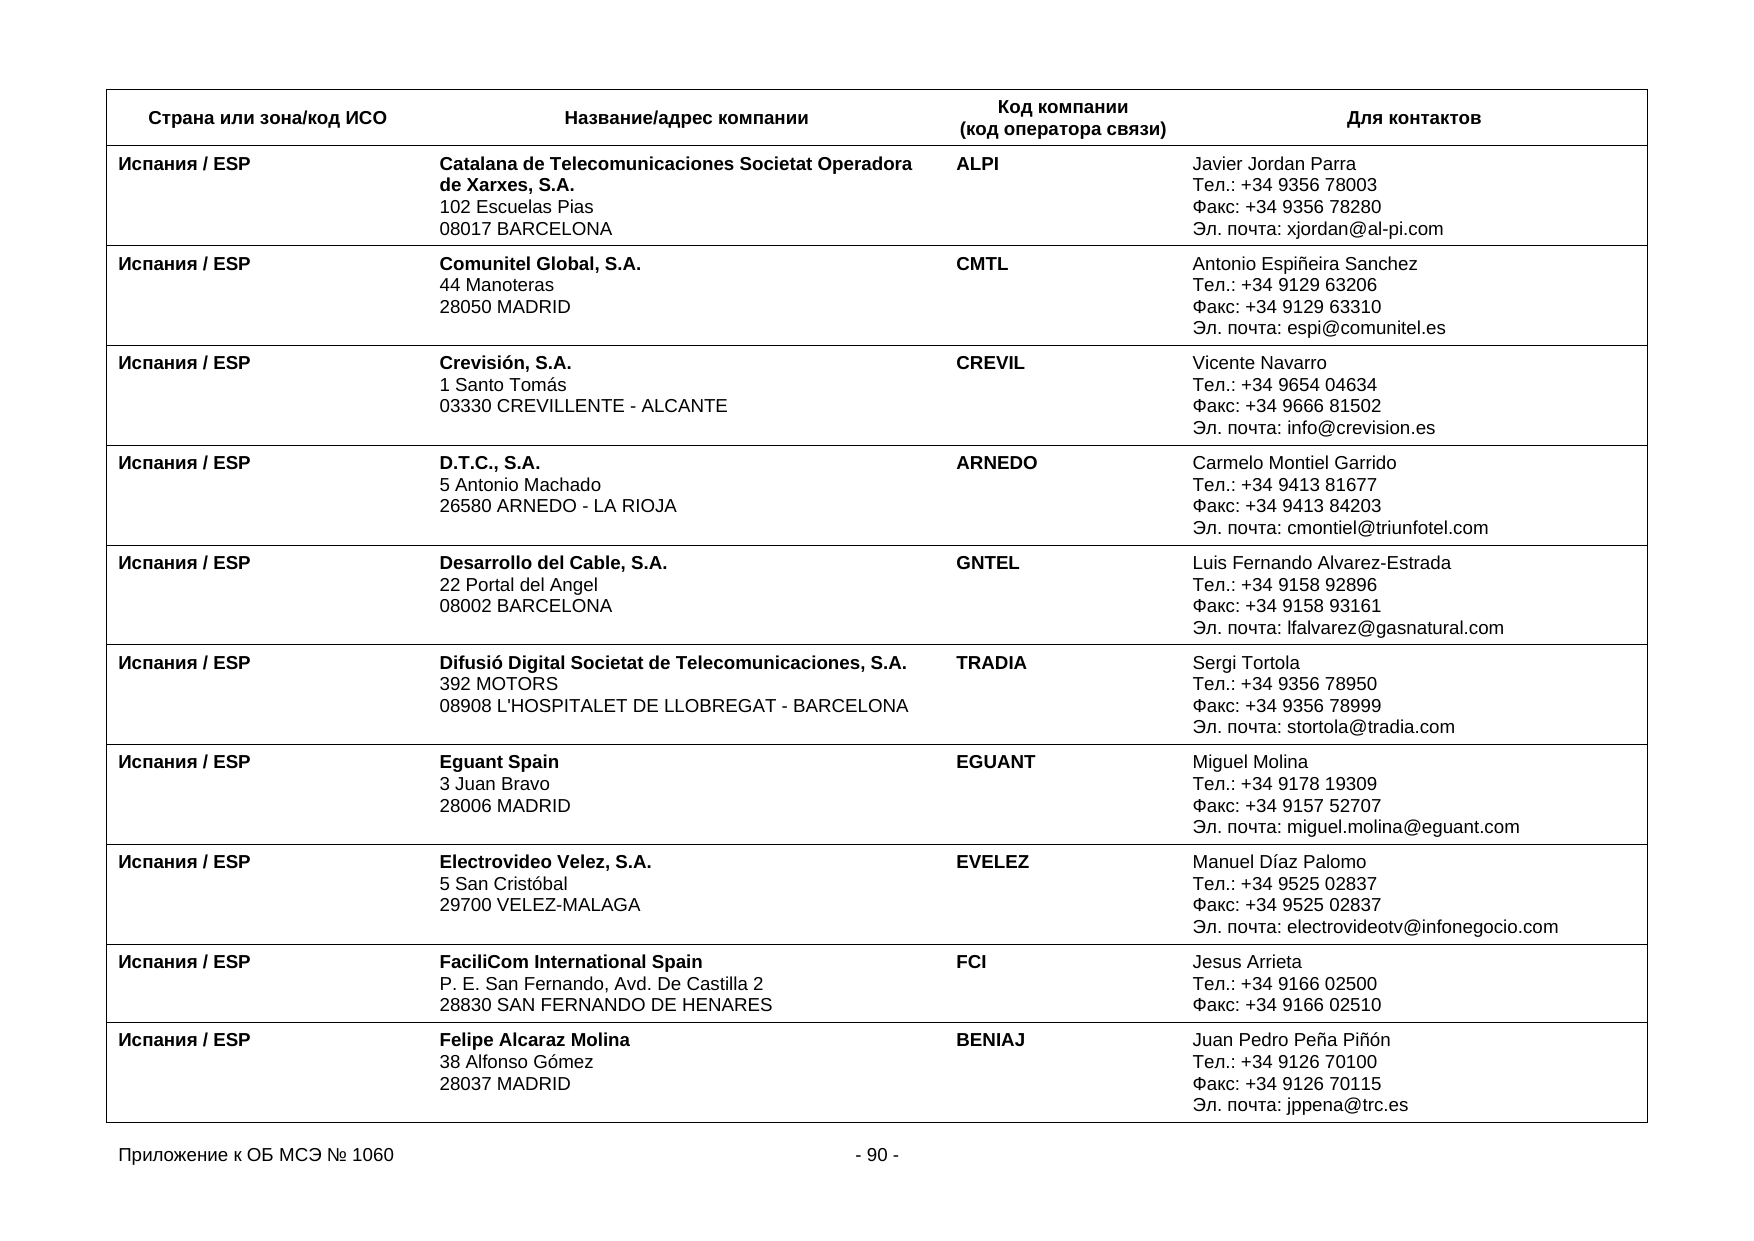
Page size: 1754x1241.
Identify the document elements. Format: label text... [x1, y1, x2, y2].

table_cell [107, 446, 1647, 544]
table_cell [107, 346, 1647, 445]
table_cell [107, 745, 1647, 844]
table_header Страна или зона/код ИСО [107, 90, 428, 145]
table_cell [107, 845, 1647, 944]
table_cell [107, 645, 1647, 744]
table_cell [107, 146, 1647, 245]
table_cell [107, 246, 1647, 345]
table_header Код компании (код оператора связи) [945, 90, 1181, 145]
table_header Для контактов [1181, 90, 1647, 145]
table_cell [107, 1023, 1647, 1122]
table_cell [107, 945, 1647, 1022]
table_header Название/адрес компании [428, 90, 945, 145]
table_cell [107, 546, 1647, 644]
